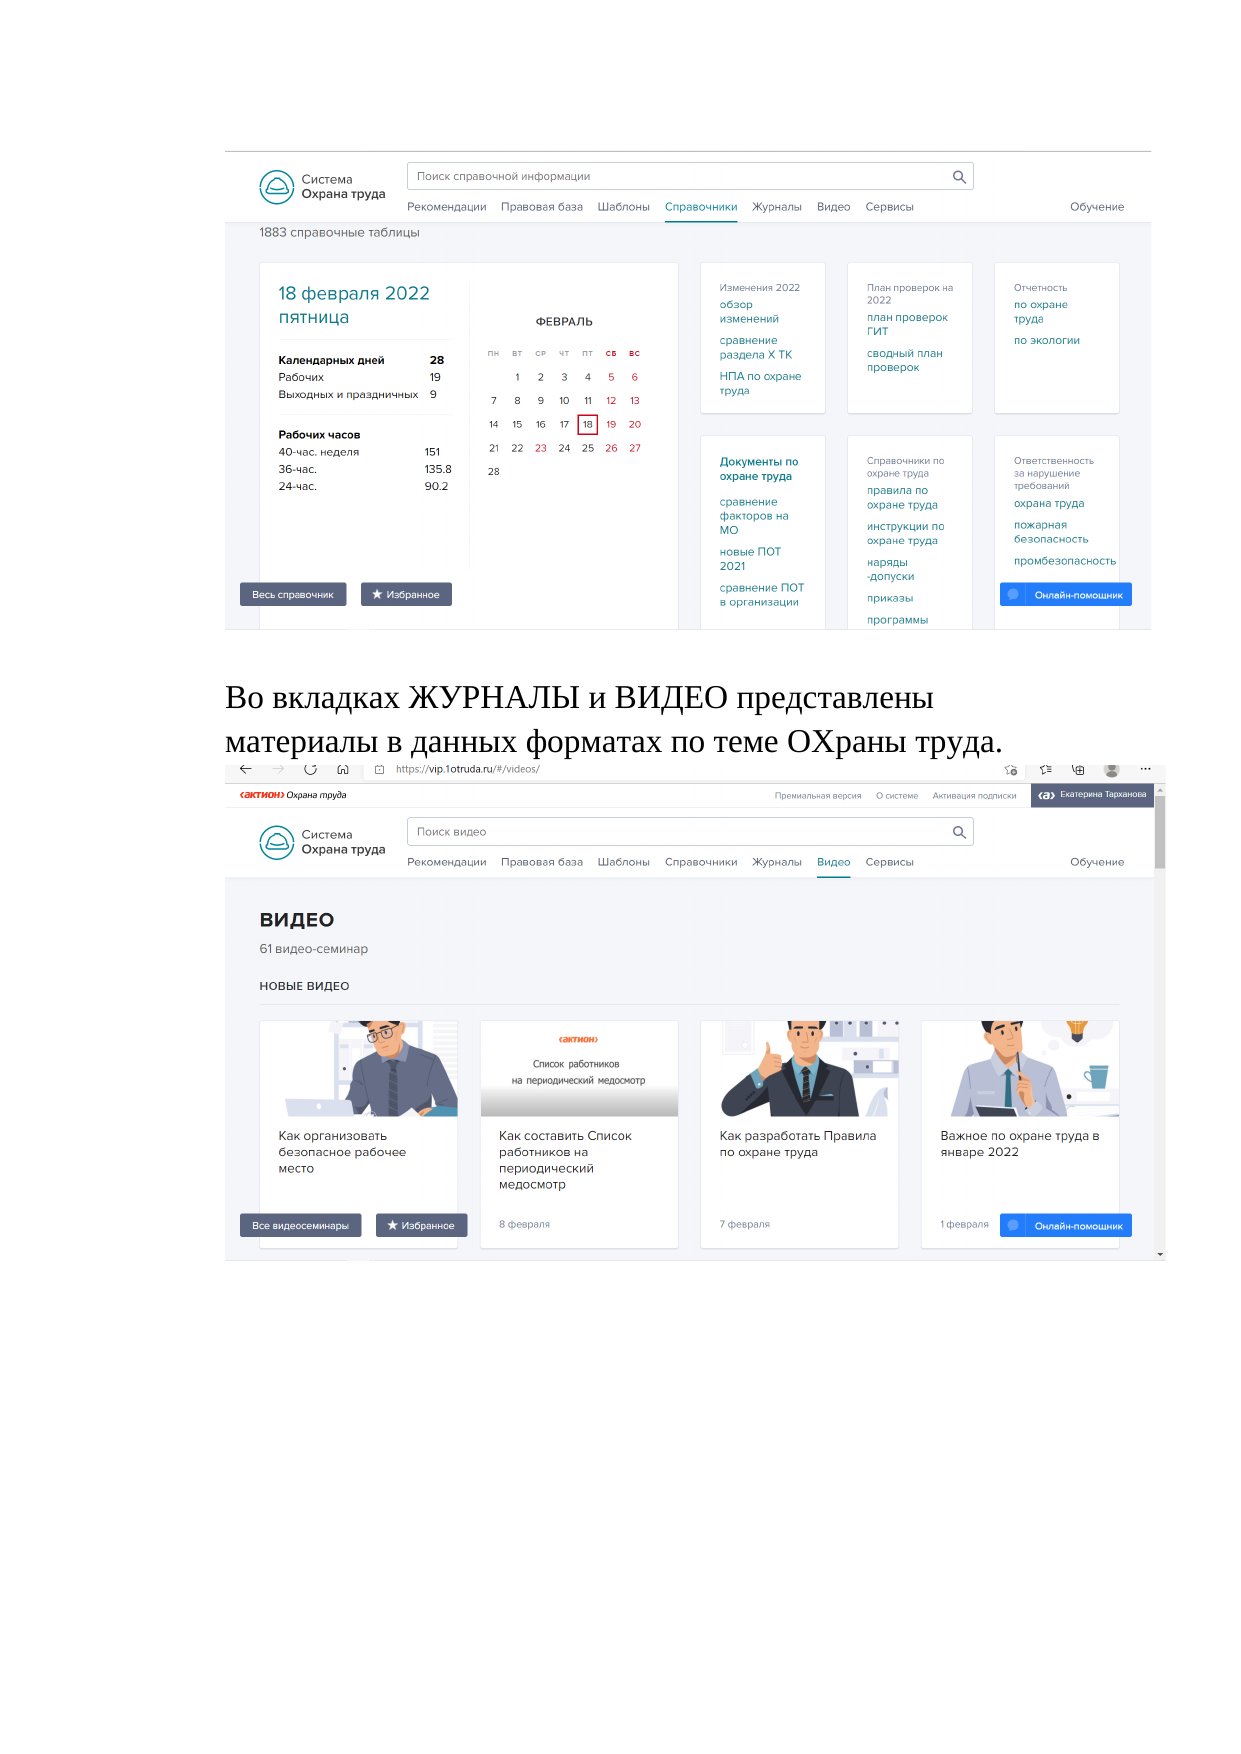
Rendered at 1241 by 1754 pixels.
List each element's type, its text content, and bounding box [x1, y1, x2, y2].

picture [225, 765, 1166, 1261]
text Во вкладках ЖУРНАЛЫ и ВИДЕО представлены материалы в данных форматах по теме ОХраны труда. [225, 678, 1090, 760]
picture [225, 150, 1152, 630]
